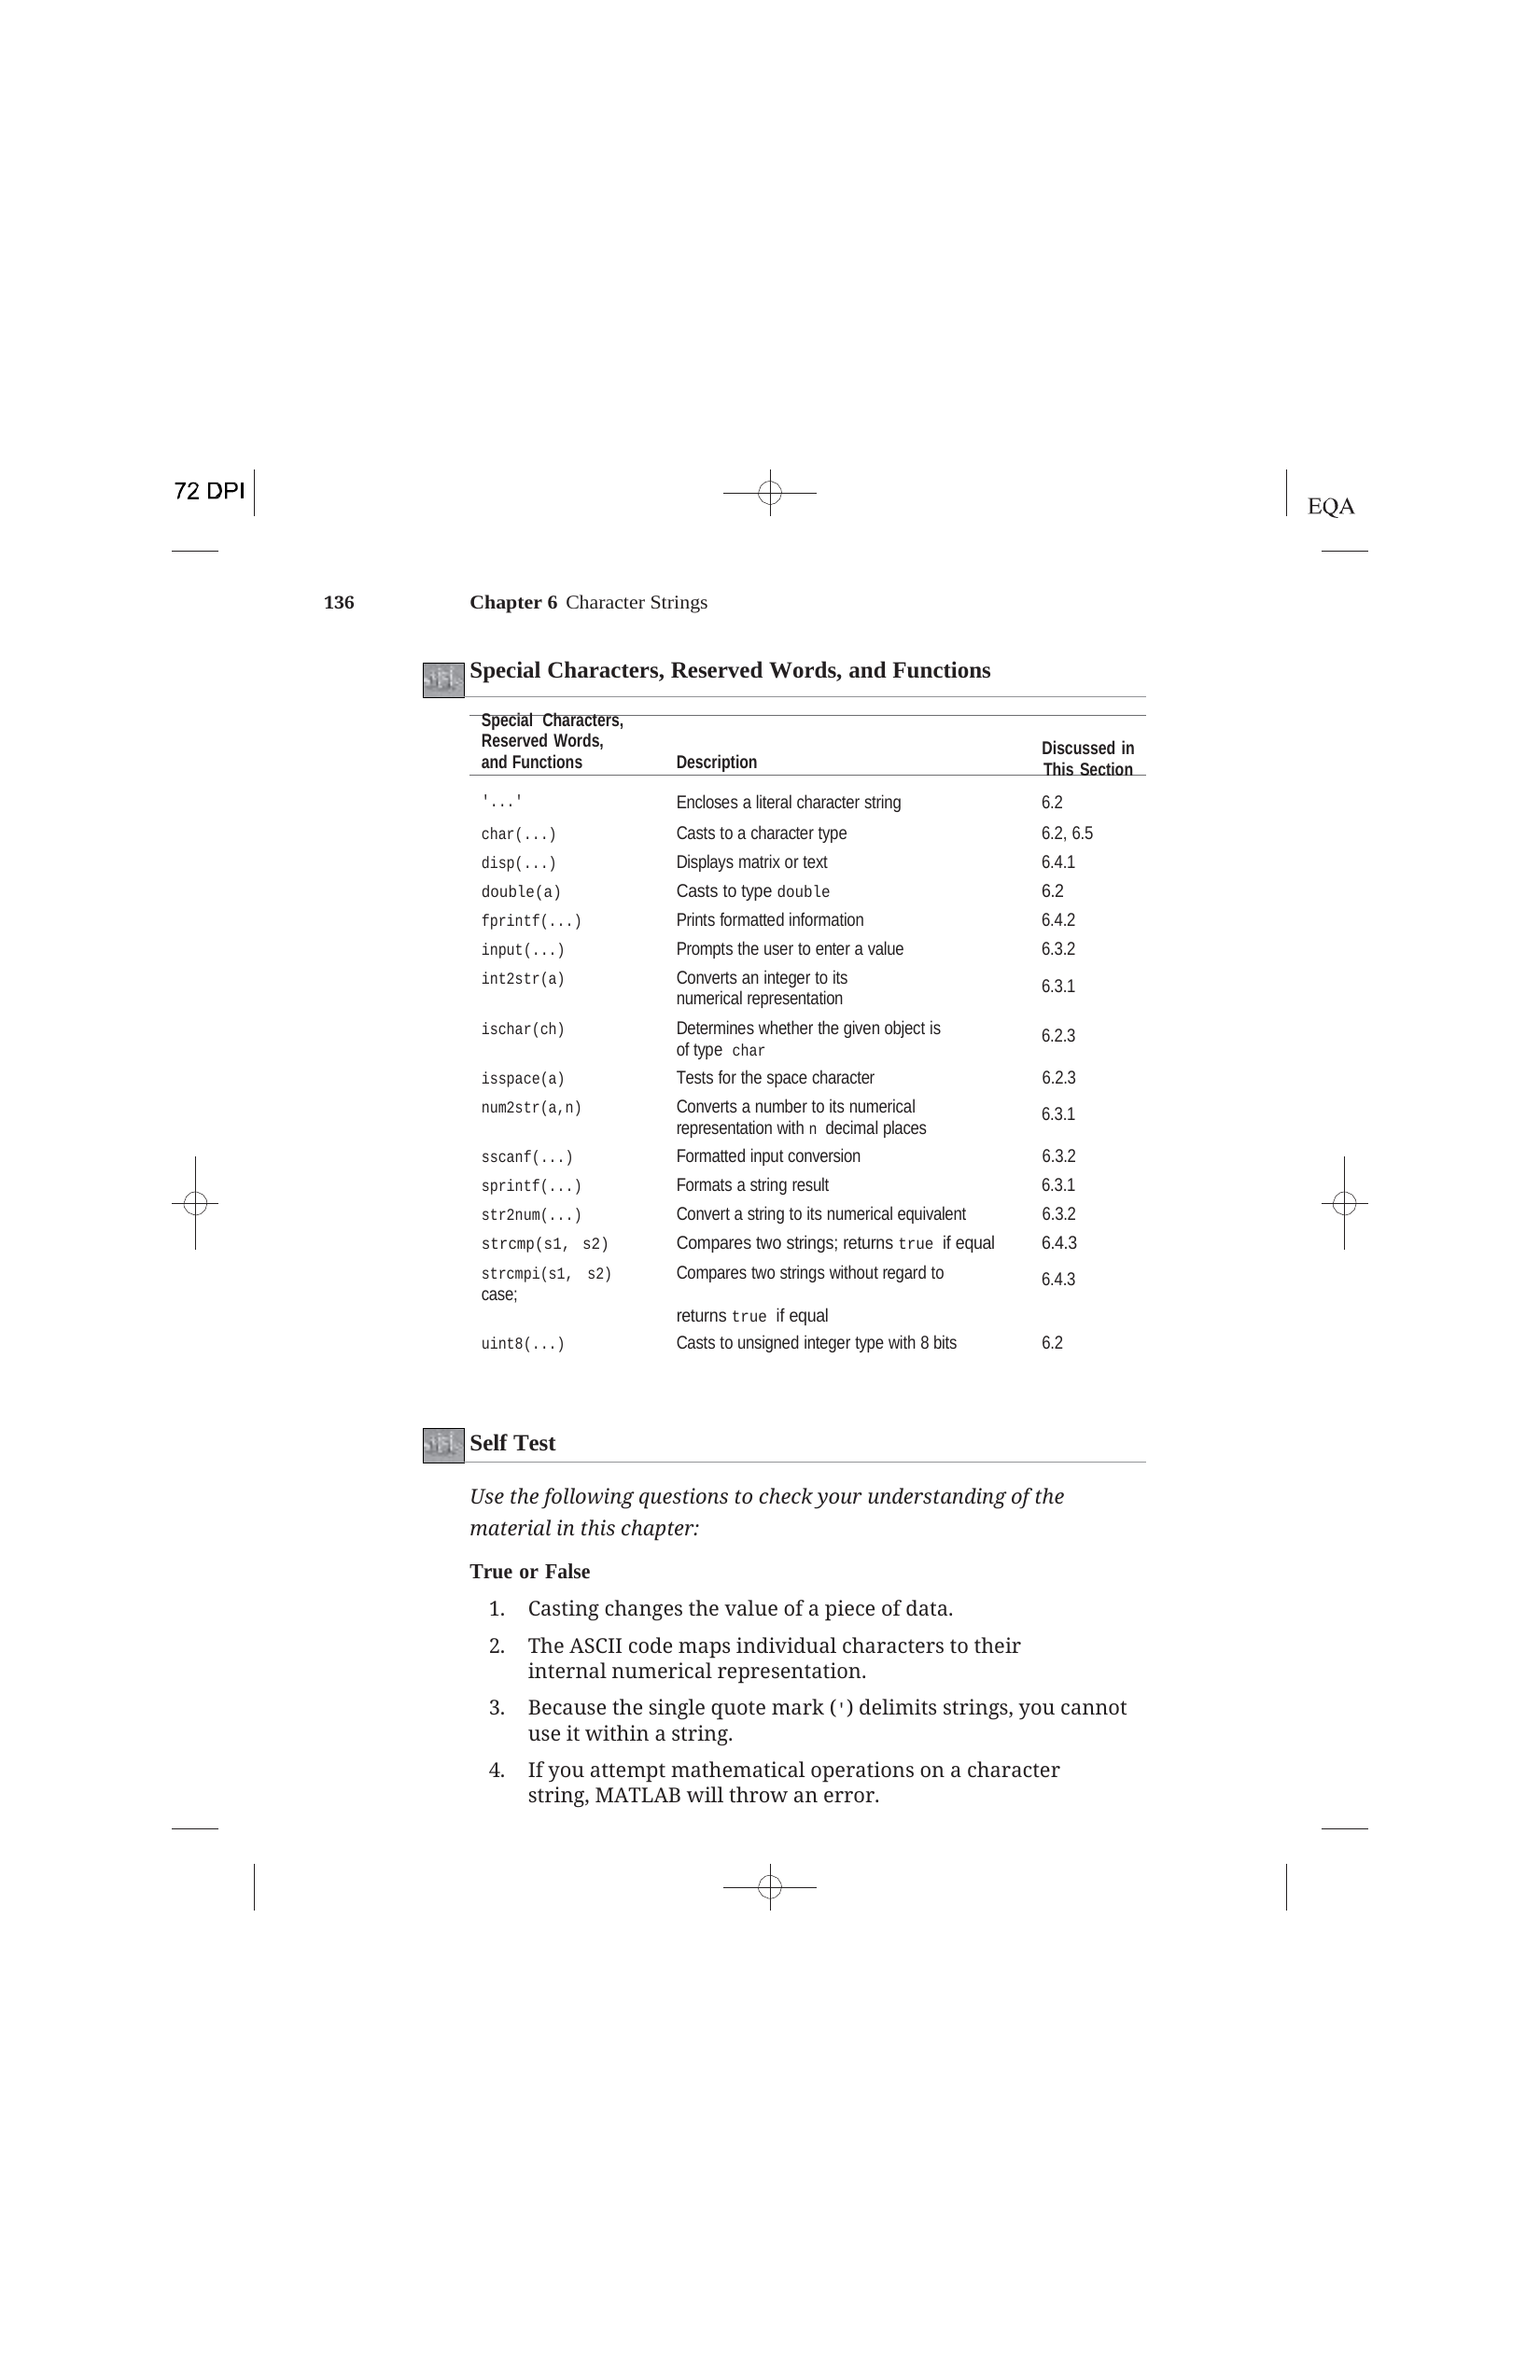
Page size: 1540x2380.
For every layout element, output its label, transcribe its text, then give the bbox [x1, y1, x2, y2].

text 6.2.3 [1042, 1025, 1379, 1046]
list Casting changes the value of a piece of data. [488, 1594, 1379, 1622]
subtitle Special Characters, Reserved Words, and Functions [469, 656, 1379, 683]
text char(...) Casts to a character type 6.2, 6.5 [482, 822, 1379, 844]
text strcmpi(s1, s2) Compares two strings without regard to case; [482, 1261, 979, 1305]
text isspace(a) Tests for the space character 6.2.3 [482, 1067, 1379, 1088]
text uint8(...) Casts to unsigned integer type with 8 bits 6.2 [482, 1332, 1379, 1354]
text strcmp(s1, s2) Compares two strings; returns true if equal 6.4.3 [482, 1232, 1379, 1254]
subtitle True or False [469, 1559, 1379, 1584]
text sprintf(...) Formats a string result 6.3.1 [482, 1174, 1379, 1197]
text Special Characters, Reserved Words, [482, 708, 623, 751]
list The ASCII code maps individual characters to their internal numerical representation. [488, 1632, 1066, 1684]
text Discussed in This Section [1042, 737, 1135, 780]
picture [424, 664, 464, 697]
text fprintf(...) Prints formatted information 6.4.2 [482, 909, 1379, 931]
picture [424, 1429, 464, 1463]
text 6.3.1 [1042, 975, 1379, 996]
text int2str(a) Converts an integer to its numerical representation [482, 968, 913, 1009]
text str2num(...) Convert a string to its numerical equivalent 6.3.2 [482, 1203, 1379, 1225]
text disp(...) Displays matrix or text 6.4.1 [482, 851, 1379, 874]
text and Functions Description [482, 751, 760, 773]
subtitle Self Test [469, 1429, 1379, 1456]
text 6.3.1 [1042, 1102, 1379, 1124]
list Because the single quote mark (') delimits strings, you cannot use it within a string. [488, 1695, 1140, 1745]
text returns true if equal [676, 1305, 979, 1326]
text 6.4.3 [1042, 1268, 1379, 1289]
text '...' Encloses a literal character string 6.2 [482, 791, 1379, 814]
text num2str(a,n) Converts a number to its numerical representation with n decimal places [482, 1096, 1010, 1139]
list If you attempt mathematical operations on a character string, MATLAB will throw an error. [488, 1757, 1080, 1808]
text sscanf(...) Formatted input conversion 6.3.2 [482, 1145, 1379, 1168]
text 136 Chapter 6 Character Strings [324, 590, 1379, 614]
text Use the following questions to check your understanding of the material in this chapter: [469, 1482, 1133, 1542]
text ischar(ch) Determines whether the given object is of type char [482, 1017, 953, 1060]
text double(a) Casts to type double 6.2 [482, 880, 1379, 903]
text input(...) Prompts the user to enter a value 6.3.2 [482, 938, 1379, 960]
